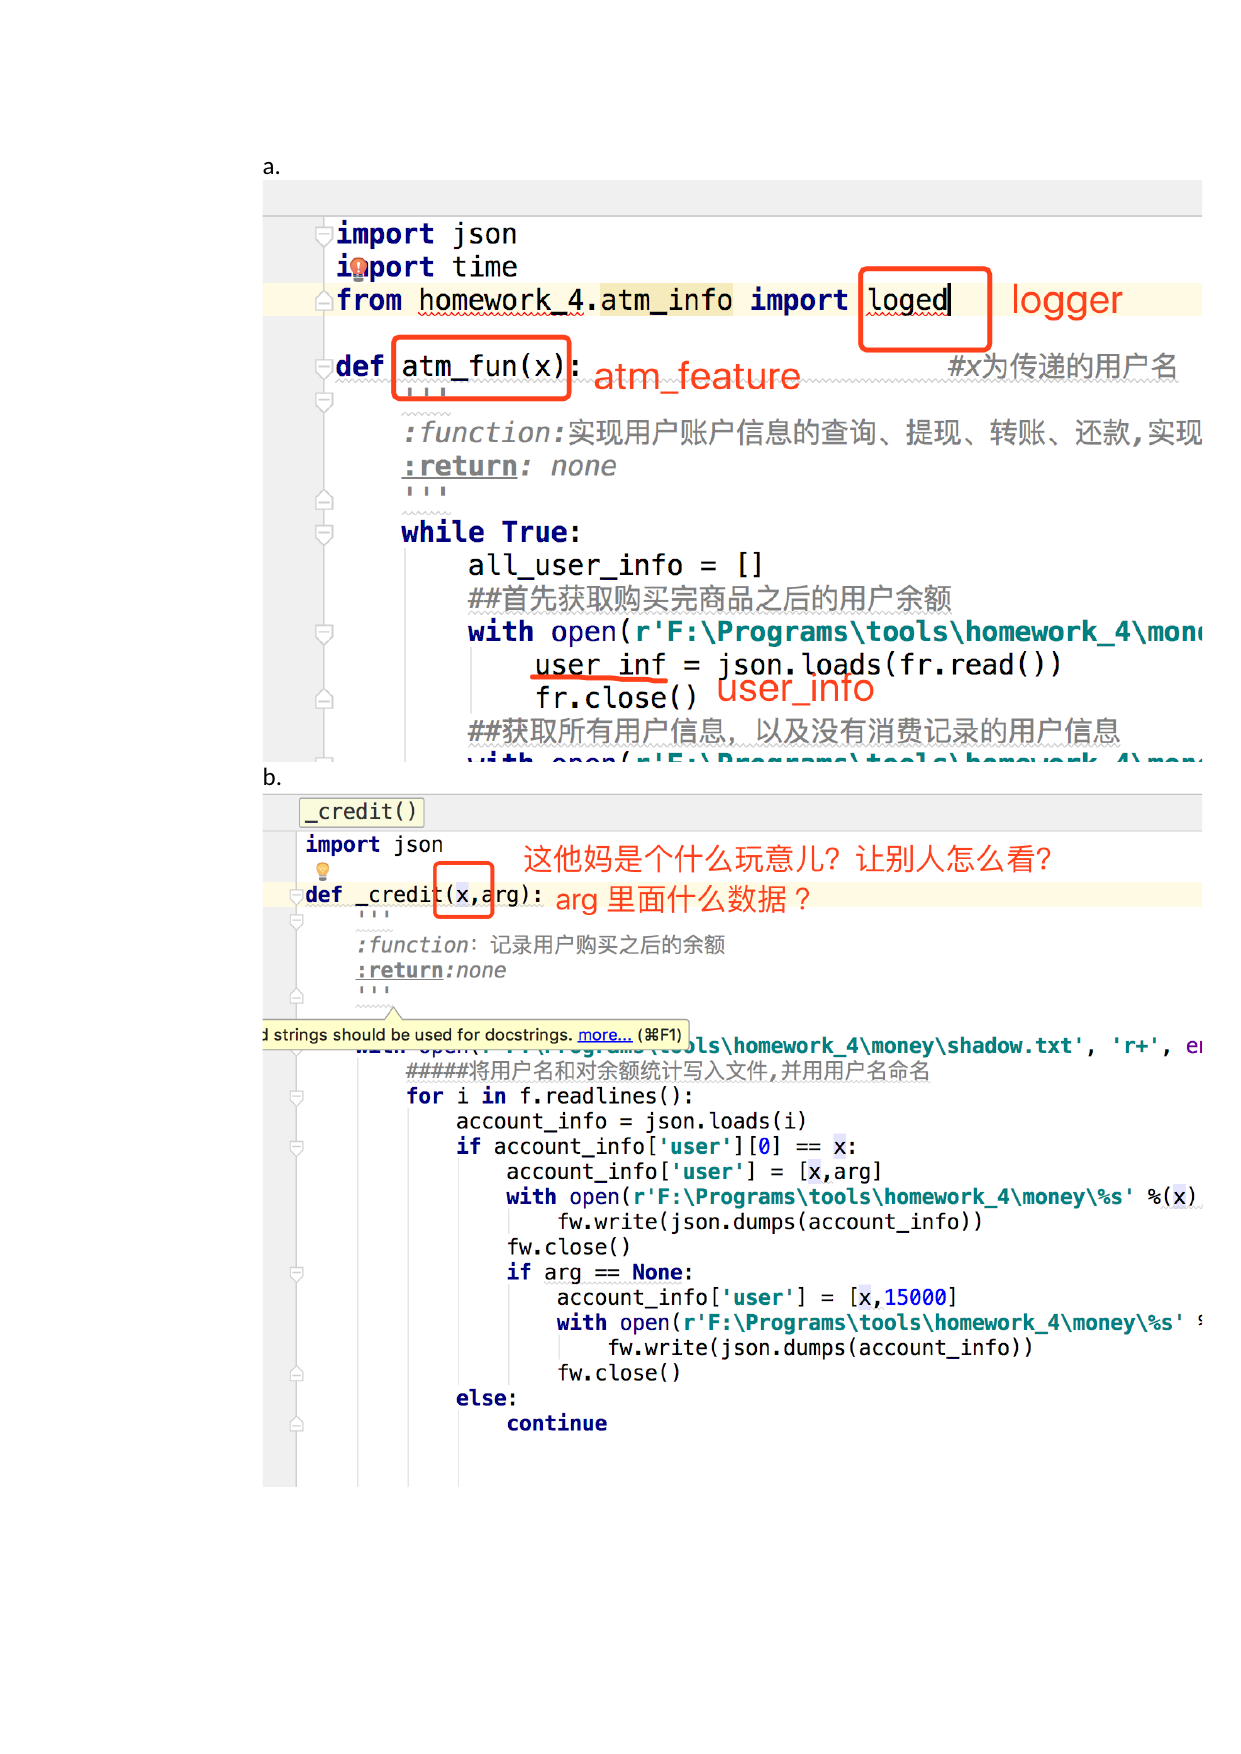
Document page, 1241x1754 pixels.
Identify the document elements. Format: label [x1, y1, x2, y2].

picture [262, 791, 1203, 1487]
picture [262, 180, 1203, 762]
